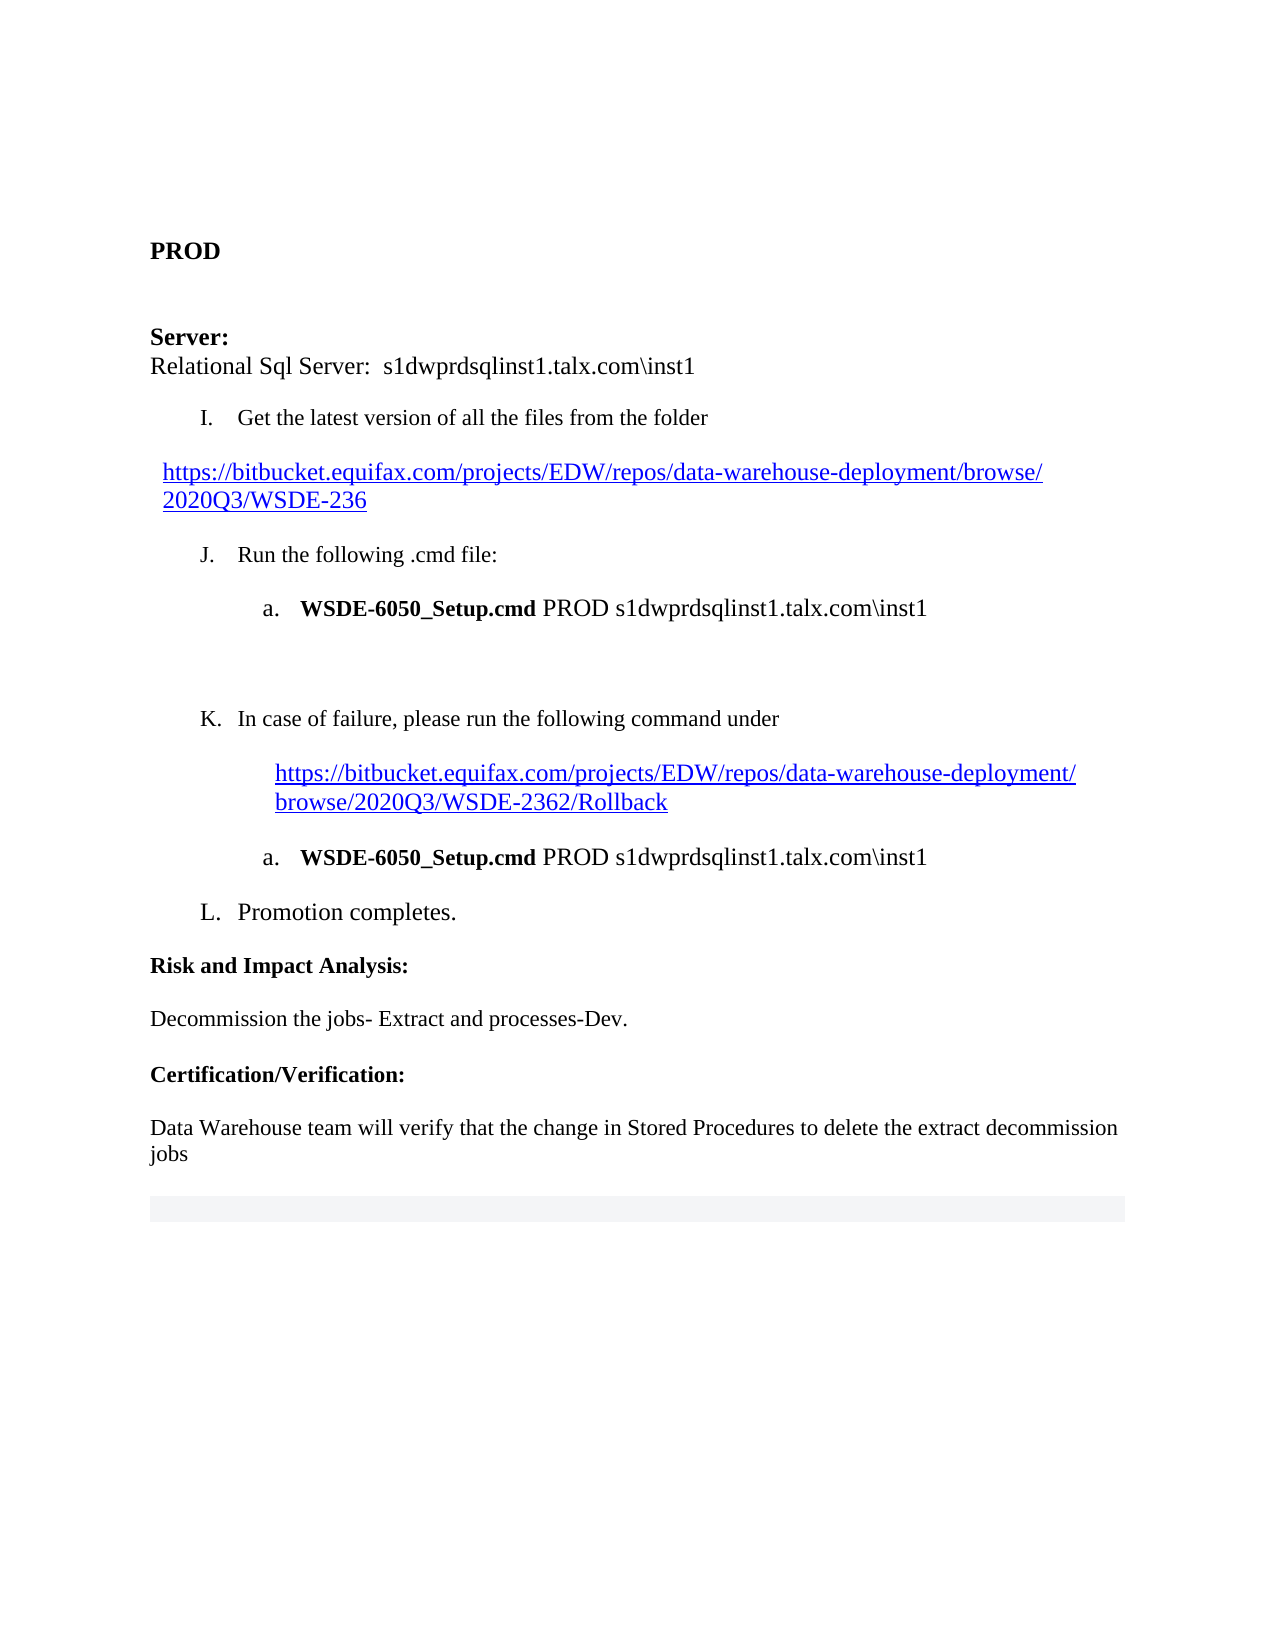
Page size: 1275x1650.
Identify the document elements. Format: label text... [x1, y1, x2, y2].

list Get the latest version of all the files from the folder [200, 404, 1125, 430]
list In case of failure, please run the following command under [200, 706, 1125, 732]
text Decommission the jobs- Extract and processes-Dev. [150, 1005, 1125, 1031]
text PROD [150, 236, 1125, 265]
text https://bitbucket.equifax.com/projects/EDW/repos/data-warehouse-deployment/browse/2020Q3/WSDE-236 [162, 457, 1125, 514]
list WSDE-6050_Setup.cmd PROD s1dwprdsqlinst1.talx.com\inst1 [262, 842, 1125, 871]
text Data Warehouse team will verify that the change in Stored Procedures to delete the extract decommission jobs [150, 1114, 1125, 1167]
list Run the following .cmd file: [200, 541, 1125, 567]
list Promotion completes. [200, 897, 1125, 926]
text Relational Sql Server: s1dwprdsqlinst1.talx.com\inst1 [150, 351, 1125, 380]
list WSDE-6050_Setup.cmd PROD s1dwprdsqlinst1.talx.com\inst1 [262, 593, 1125, 622]
text Certification/Verification: [150, 1061, 1125, 1087]
text https://bitbucket.equifax.com/projects/EDW/repos/data-warehouse-deployment/browse/2020Q3/WSDE-2362/Rollback [275, 758, 1125, 816]
text Risk and Impact Analysis: [150, 952, 1125, 979]
text Server: [150, 322, 1125, 351]
